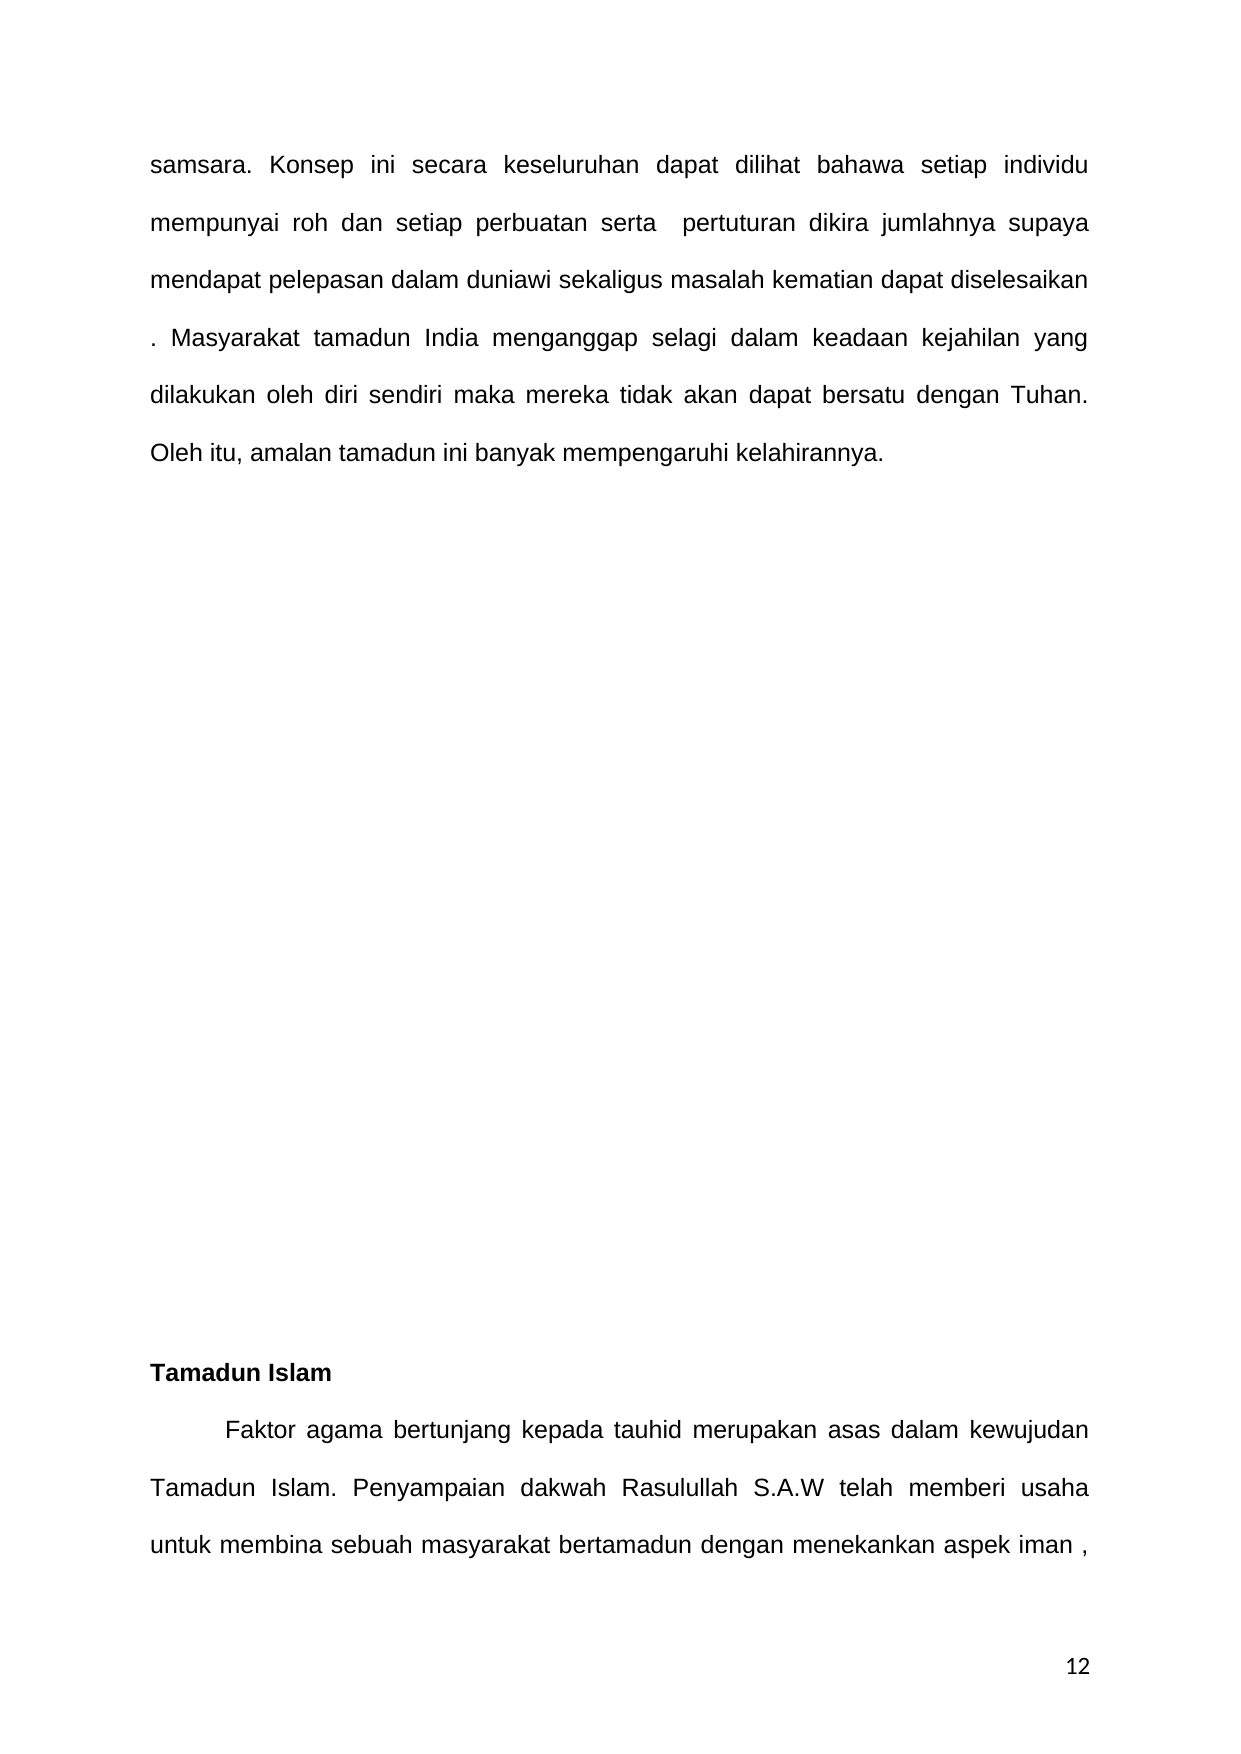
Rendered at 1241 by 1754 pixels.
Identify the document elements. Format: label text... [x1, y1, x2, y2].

text Tamadun Islam [150, 1357, 1090, 1386]
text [150, 1415, 1090, 1559]
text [150, 150, 1090, 466]
